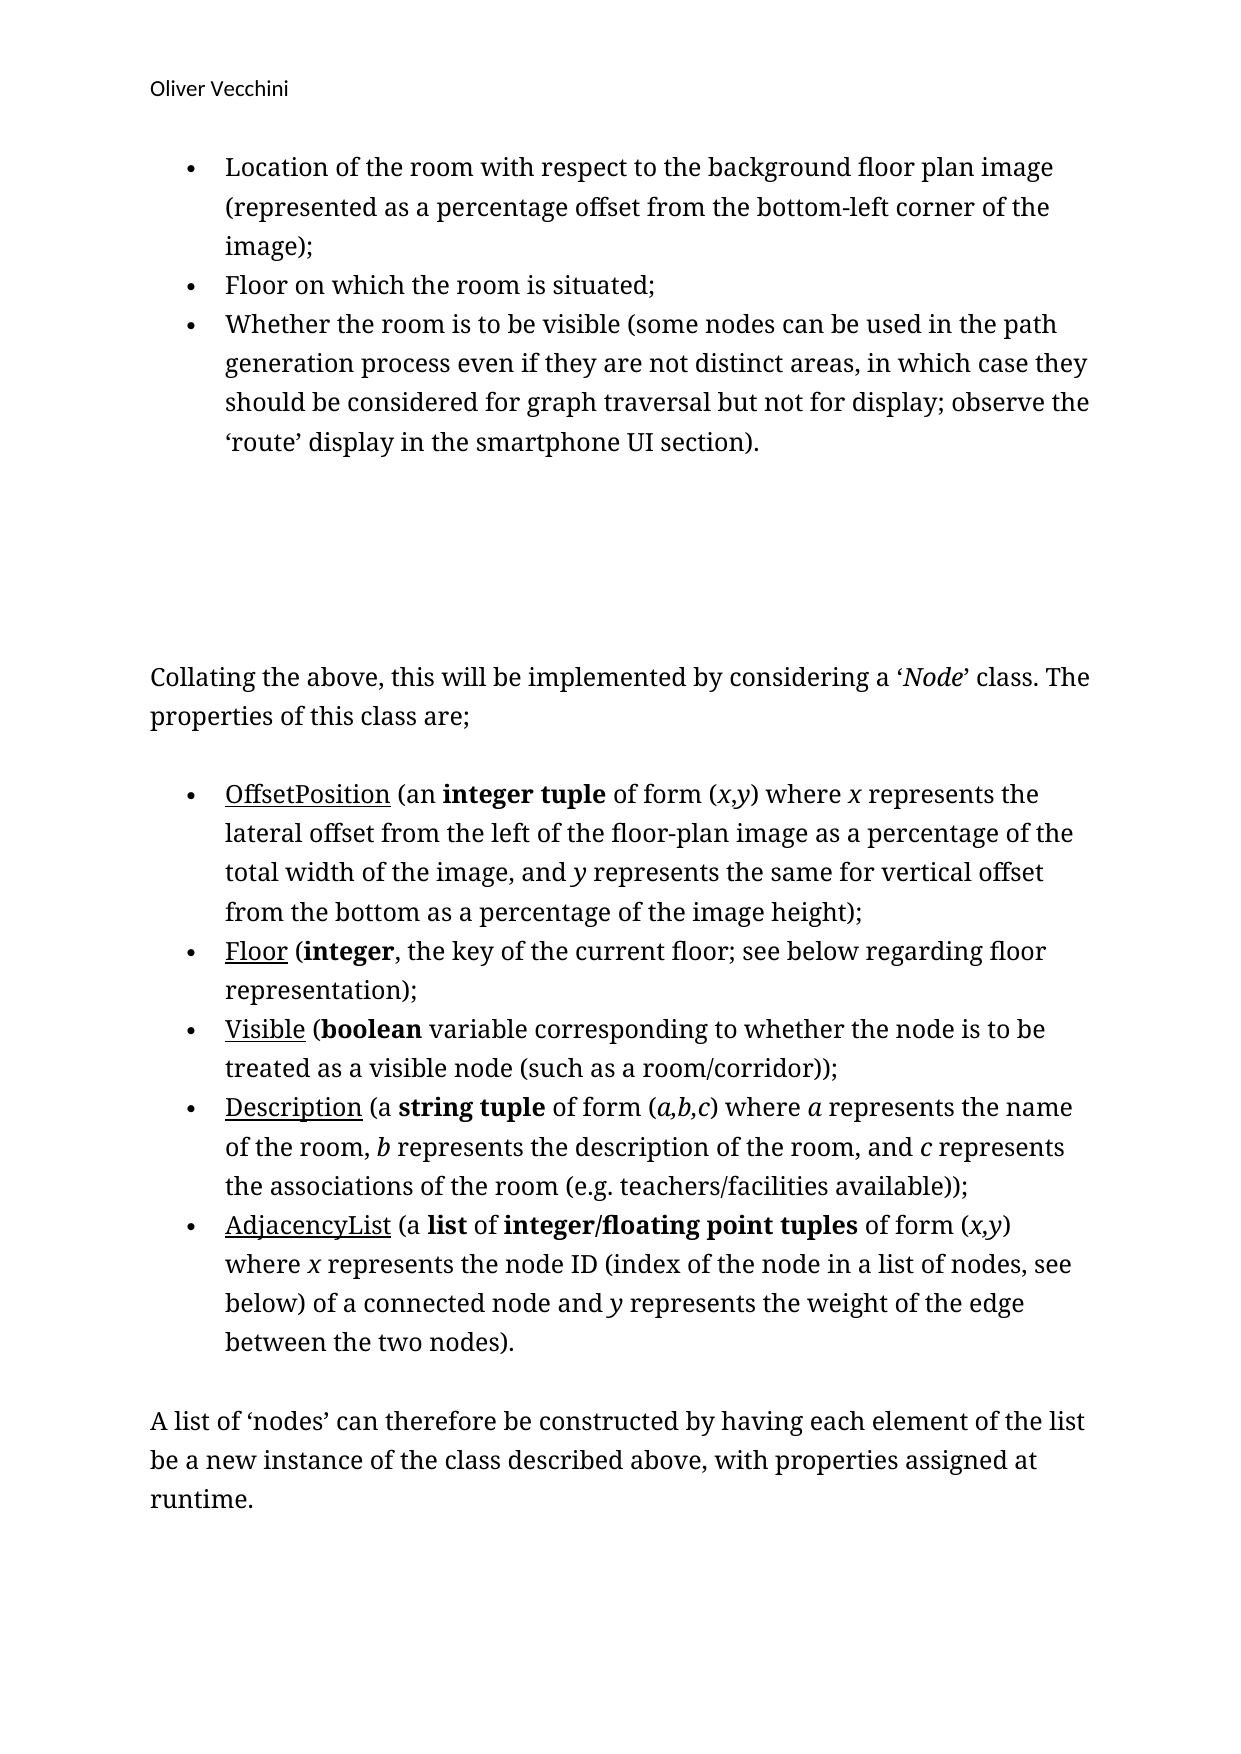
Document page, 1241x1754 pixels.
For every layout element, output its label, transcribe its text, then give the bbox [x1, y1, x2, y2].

list Whether the room is to be visible (some nodes can be used in the path generation process even if they are not distinct areas, in which case they should be considered for graph traversal but not for display; observe the ‘route’ display in the smartphone UI section). [187, 307, 1090, 458]
list Visible (boolean variable corresponding to whether the node is to be treated as a visible node (such as a room/corridor)); [187, 1012, 1090, 1085]
list AdjacencyList (a list of integer/floating point tuples of form (x,y) where x represents the node ID (index of the node in a list of nodes, see below) of a connected node and y represents the weight of the edge between the two nodes). [187, 1207, 1090, 1359]
text A list of ‘nodes’ can therefore be constructed by having each element of the list be a new instance of the class described above, with properties assigned at runtime. [150, 1403, 1090, 1516]
list OffsetPosition (an integer tuple of form (x,y) where x represents the lateral offset from the left of the floor-plan image as a percentage of the total width of the image, and y represents the same for vertical offset from the bottom as a percentage of the image height); [187, 777, 1090, 928]
text Collating the above, this will be implemented by considering a ‘Node’ class. The properties of this class are; [150, 659, 1090, 732]
list Floor on which the room is situated; [187, 267, 1090, 302]
list Floor (integer, the key of the current floor; see below regarding floor representation); [187, 933, 1090, 1007]
list Description (a string tuple of form (a,b,c) where a represents the name of the room, b represents the description of the room, and c represents the associations of the room (e.g. teachers/facilities available)); [187, 1090, 1090, 1202]
list Location of the room with respect to the background floor plan image (represented as a percentage offset from the bottom-left corner of the image); [187, 150, 1090, 262]
